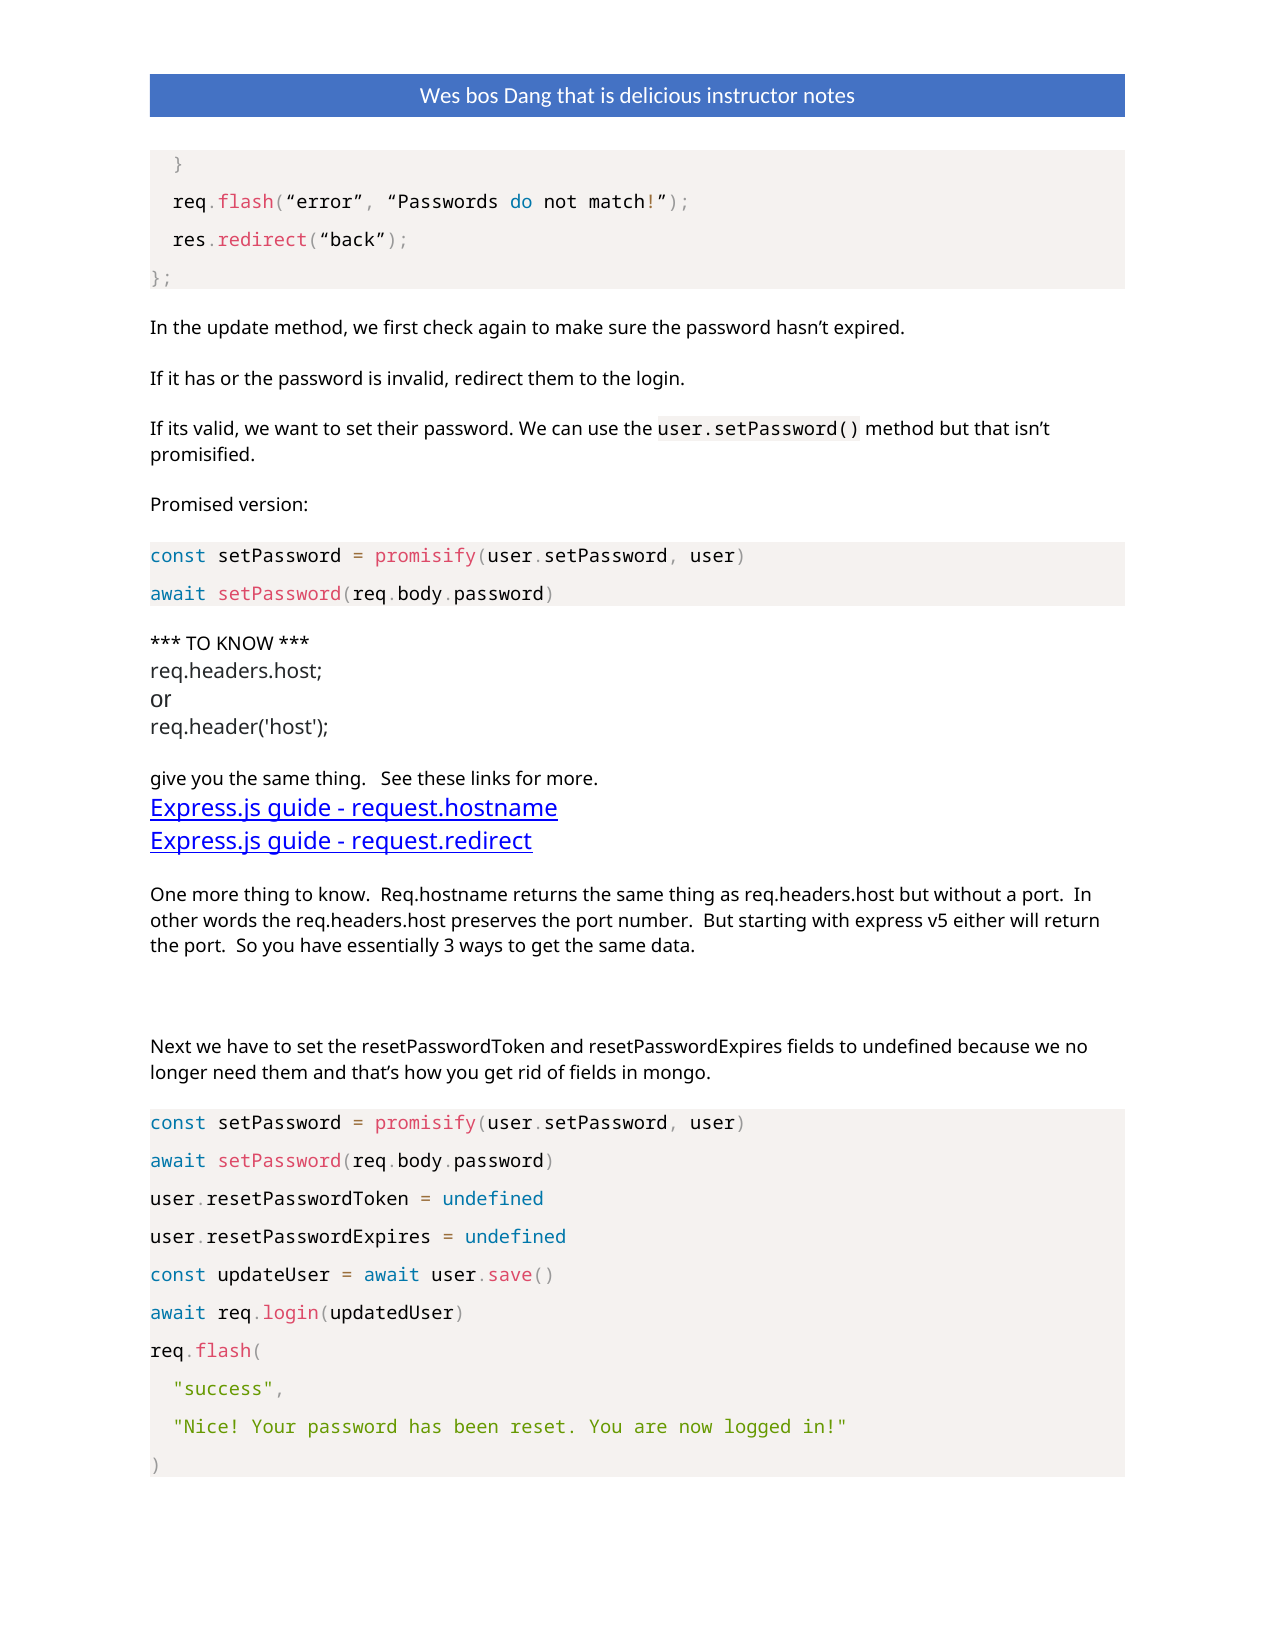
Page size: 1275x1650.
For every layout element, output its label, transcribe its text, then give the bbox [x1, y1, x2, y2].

text Promised version: [150, 492, 1125, 517]
text "success", [150, 1376, 1125, 1401]
text req.header('host'); [150, 712, 1125, 741]
text In the update method, we first check again to make sure the password hasn’t expired. [150, 314, 1125, 340]
text ) [150, 1452, 1125, 1477]
text give you the same thing. See these links for more. [150, 766, 1125, 791]
text const updateUser = await user.save() [150, 1262, 1125, 1287]
text const setPassword = promisify(user.setPassword, user) [150, 542, 1125, 568]
text user.resetPasswordExpires = undefined [150, 1224, 1125, 1249]
text await req.login(updatedUser) [150, 1300, 1125, 1325]
text If it has or the password is invalid, redirect them to the login. [150, 365, 1125, 391]
text If its valid, we want to set their password. We can use the user.setPassword() method but that isn’t promisified. [150, 416, 1125, 467]
text user.resetPasswordToken = undefined [150, 1186, 1125, 1211]
text }; [150, 264, 1125, 289]
text req.flash( [150, 1338, 1125, 1363]
text Express.js guide - request.redirect [150, 824, 1125, 856]
text or [150, 685, 1125, 712]
text Express.js guide - request.hostname [150, 791, 1125, 824]
text } [150, 150, 1125, 176]
text res.redirect(“back”); [150, 226, 1125, 252]
text req.headers.host; [150, 656, 1125, 685]
text *** TO KNOW *** [150, 631, 1125, 656]
text One more thing to know. Req.hostname returns the same thing as req.headers.host but without a port. In other words the req.headers.host preserves the port number. But starting with express v5 either will return the port. So you have essentially 3 ways to get the same data. [150, 881, 1125, 958]
text req.flash(“error”, “Passwords do not match!”); [150, 188, 1125, 213]
text "Nice! Your password has been reset. You are now logged in!" [150, 1414, 1125, 1439]
text await setPassword(req.body.password) [150, 1148, 1125, 1173]
text await setPassword(req.body.password) [150, 580, 1125, 606]
text const setPassword = promisify(user.setPassword, user) [150, 1109, 1125, 1135]
text Next we have to set the resetPasswordToken and resetPasswordExpires fields to undefined because we no longer need them and that’s how you get rid of fields in mongo. [150, 1033, 1125, 1084]
